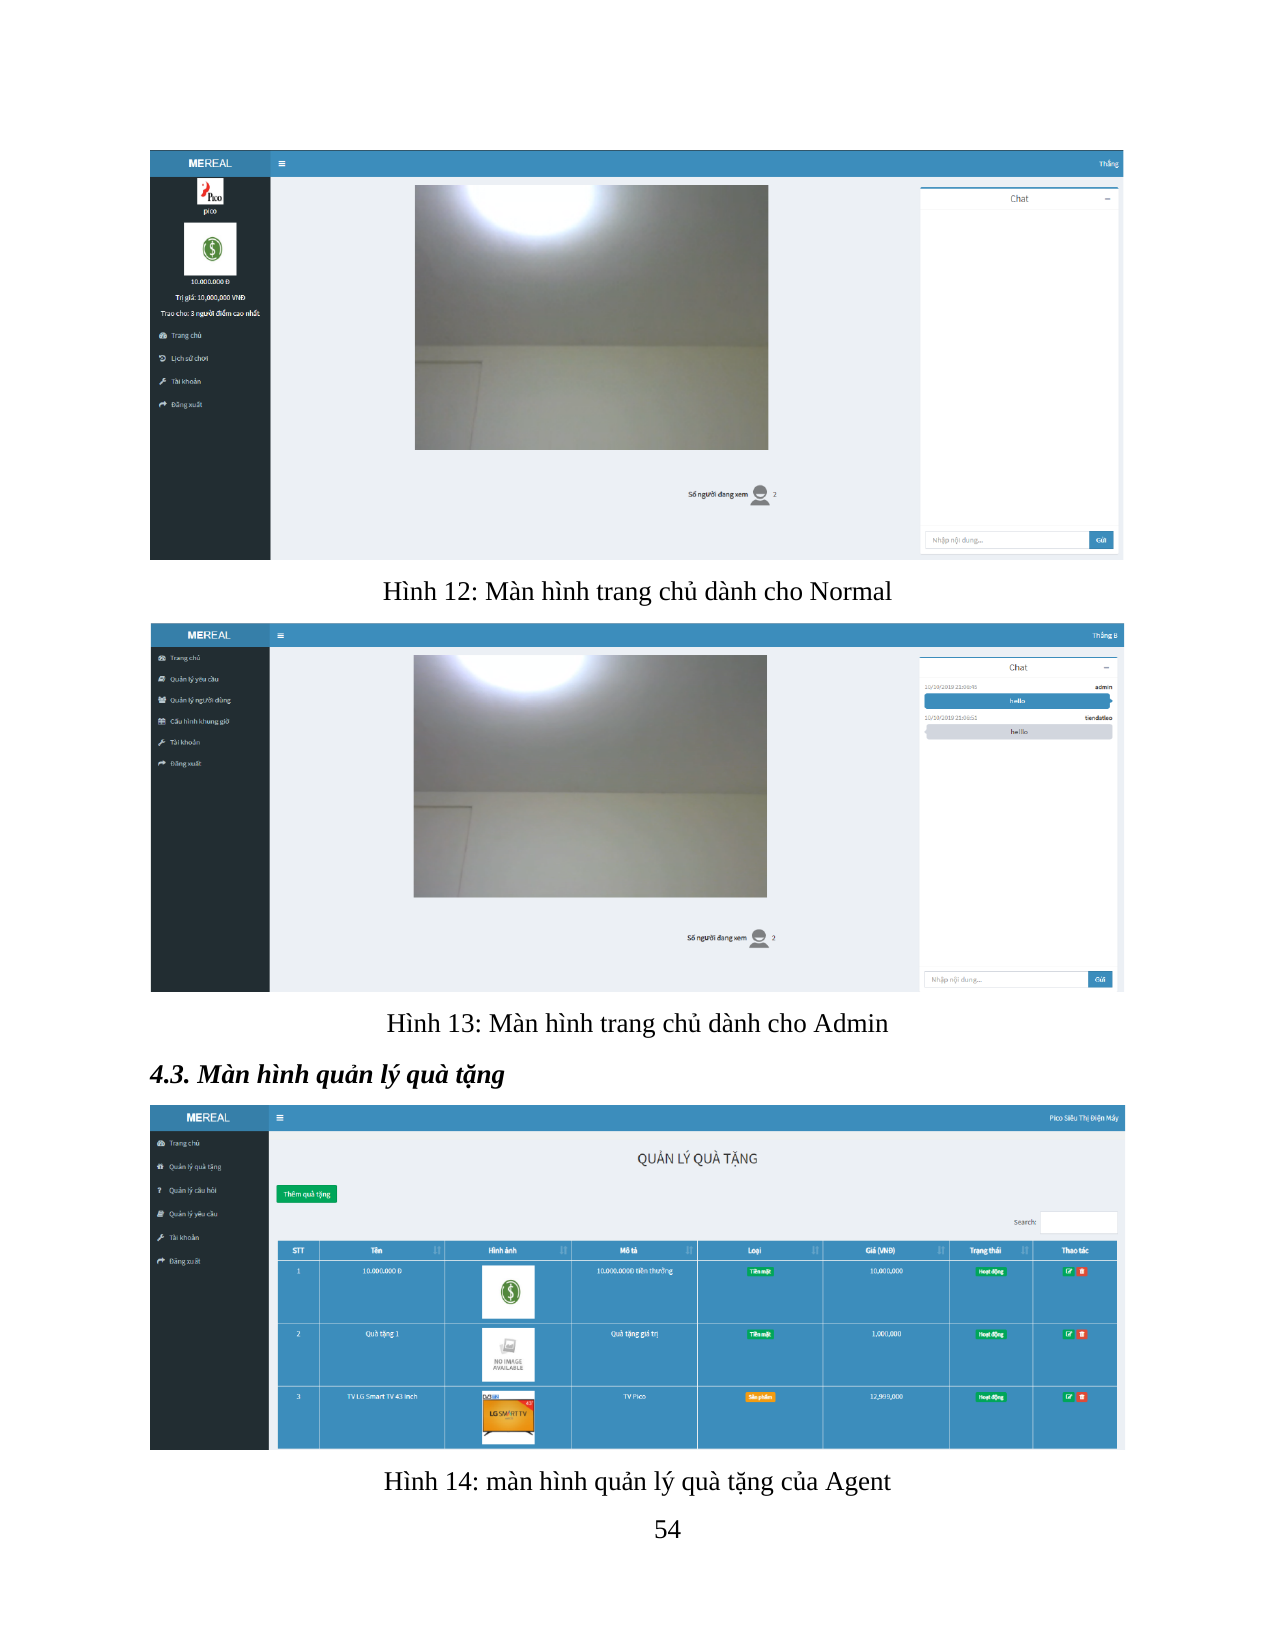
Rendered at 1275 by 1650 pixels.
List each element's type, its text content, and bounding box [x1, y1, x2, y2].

text Hình 14: màn hình quản lý quà tặng của Agent [150, 1465, 1125, 1497]
picture [150, 150, 1124, 560]
picture [150, 1105, 1125, 1450]
text Hình 13: Màn hình trang chủ dành cho Admin [150, 1007, 1125, 1038]
subtitle 4.3. Màn hình quản lý quà tặng [150, 1058, 1125, 1089]
picture [150, 621, 1125, 992]
text Hình 12: Màn hình trang chủ dành cho Normal [150, 575, 1125, 606]
